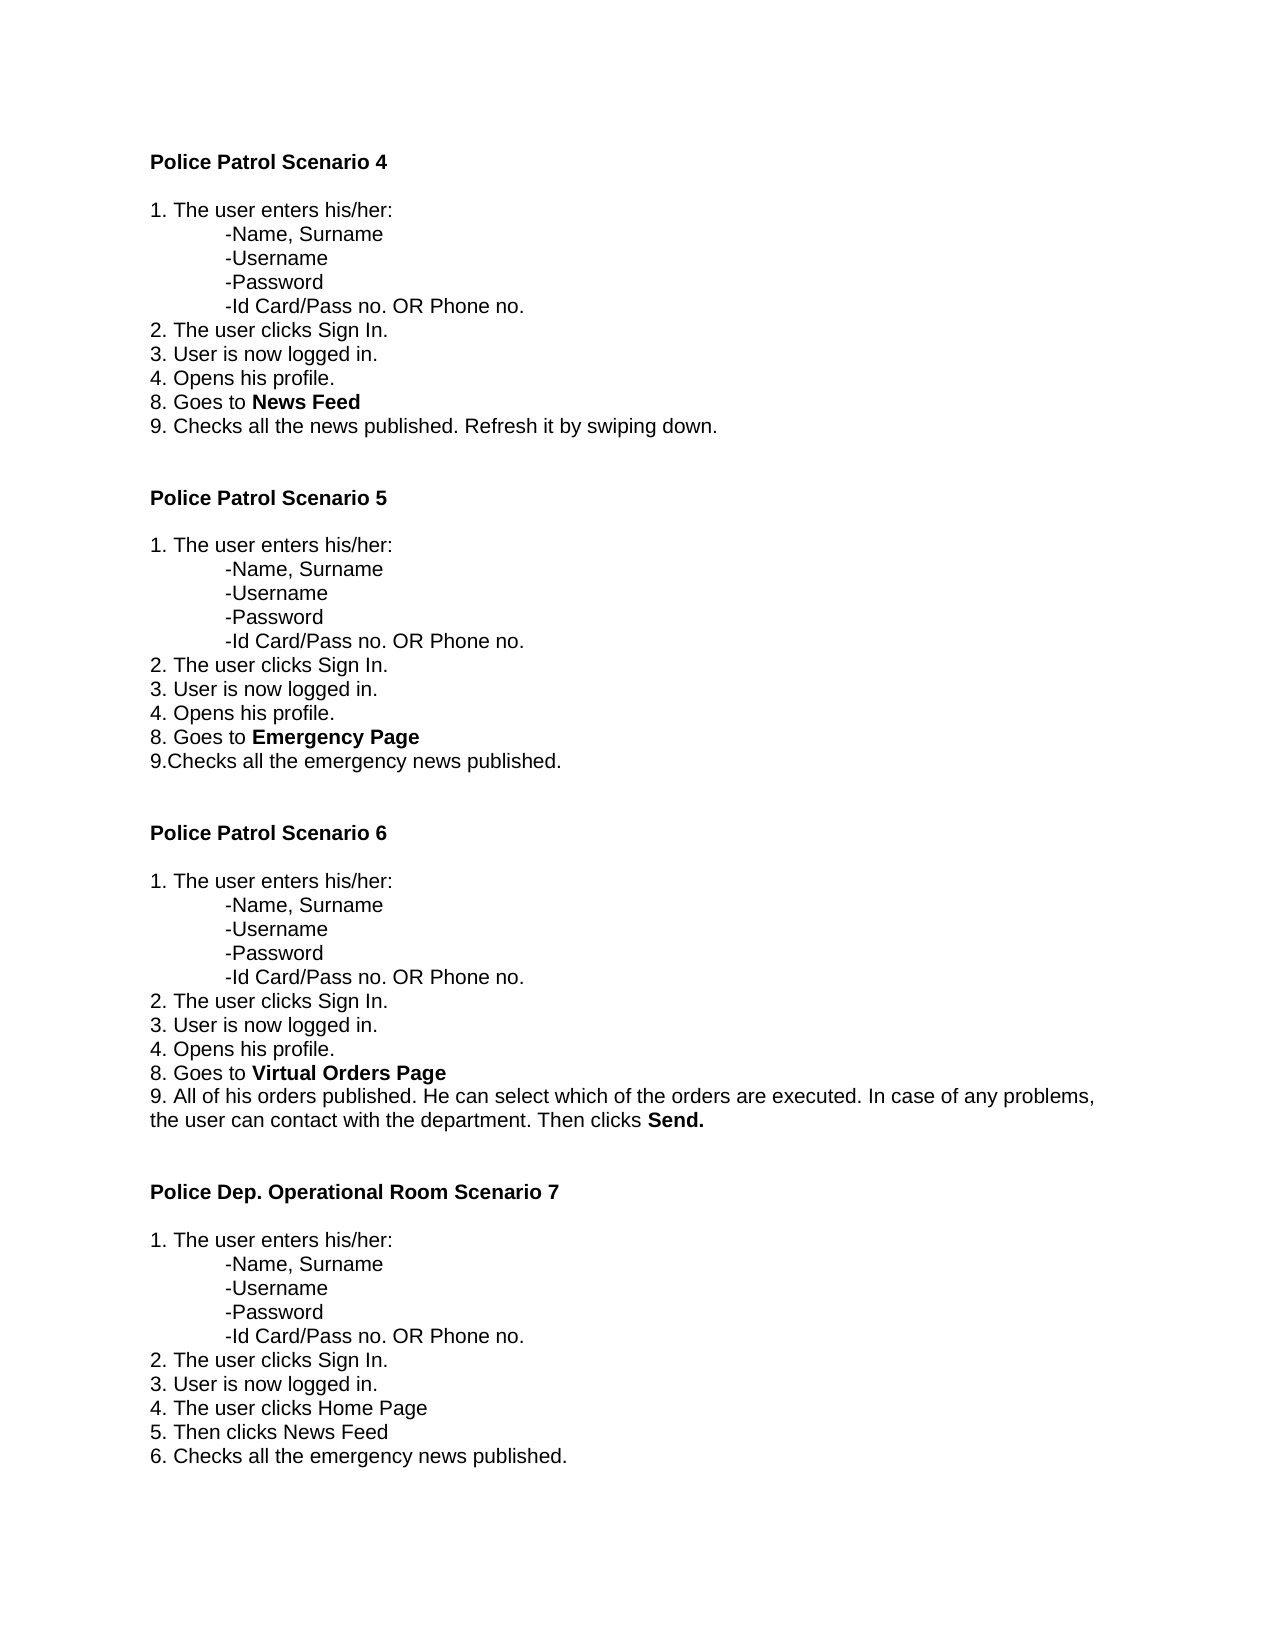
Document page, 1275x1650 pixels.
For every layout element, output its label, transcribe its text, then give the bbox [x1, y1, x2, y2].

text -Username [150, 246, 1125, 270]
text -Username [150, 1276, 1125, 1300]
text 2. The user clicks Sign In. [150, 988, 1125, 1012]
text 3. User is now logged in. [150, 1372, 1125, 1396]
text 4. Opens his profile. [150, 366, 1125, 389]
text 1. The user enters his/her: [150, 869, 1125, 893]
text -Name, Surname [150, 893, 1125, 917]
text Police Patrol Scenario 5 [150, 485, 1125, 509]
text 8. Goes to News Feed [150, 389, 1125, 413]
text 9.Checks all the emergency news published. [150, 749, 1125, 773]
text 3. User is now logged in. [150, 342, 1125, 366]
text 1. The user enters his/her: [150, 533, 1125, 557]
text Police Patrol Scenario 6 [150, 797, 1125, 845]
text 5. Then clicks News Feed [150, 1420, 1125, 1444]
text 9. Checks all the news published. Refresh it by swiping down. [150, 413, 1125, 437]
text -Id Card/Pass no. OR Phone no. [150, 629, 1125, 653]
text -Username [150, 917, 1125, 941]
text -Id Card/Pass no. OR Phone no. [150, 964, 1125, 988]
text 4. Opens his profile. [150, 1036, 1125, 1060]
text 9. All of his orders published. He can select which of the orders are executed. In case of any problems, the user can contact with the department. Then clicks Send. [150, 1084, 1125, 1132]
text 4. Opens his profile. [150, 701, 1125, 725]
text -Username [150, 581, 1125, 605]
text -Password [150, 941, 1125, 964]
text 2. The user clicks Sign In. [150, 318, 1125, 342]
text -Name, Surname [150, 1252, 1125, 1276]
text 1. The user enters his/her: [150, 198, 1125, 222]
text -Password [150, 270, 1125, 294]
text -Password [150, 605, 1125, 629]
text -Name, Surname [150, 557, 1125, 581]
text 8. Goes to Virtual Orders Page [150, 1060, 1125, 1084]
text 2. The user clicks Sign In. [150, 653, 1125, 677]
text 3. User is now logged in. [150, 677, 1125, 701]
text 4. The user clicks Home Page [150, 1396, 1125, 1420]
text -Password [150, 1300, 1125, 1324]
text 8. Goes to Emergency Page [150, 725, 1125, 749]
text -Id Card/Pass no. OR Phone no. [150, 1324, 1125, 1348]
text 3. User is now logged in. [150, 1012, 1125, 1036]
text 2. The user clicks Sign In. [150, 1348, 1125, 1372]
text -Name, Surname [150, 222, 1125, 246]
text Police Dep. Operational Room Scenario 7 [150, 1180, 1125, 1204]
text -Id Card/Pass no. OR Phone no. [150, 294, 1125, 318]
text 6. Checks all the emergency news published. [150, 1444, 1125, 1468]
text Police Patrol Scenario 4 [150, 150, 1125, 174]
text 1. The user enters his/her: [150, 1228, 1125, 1252]
